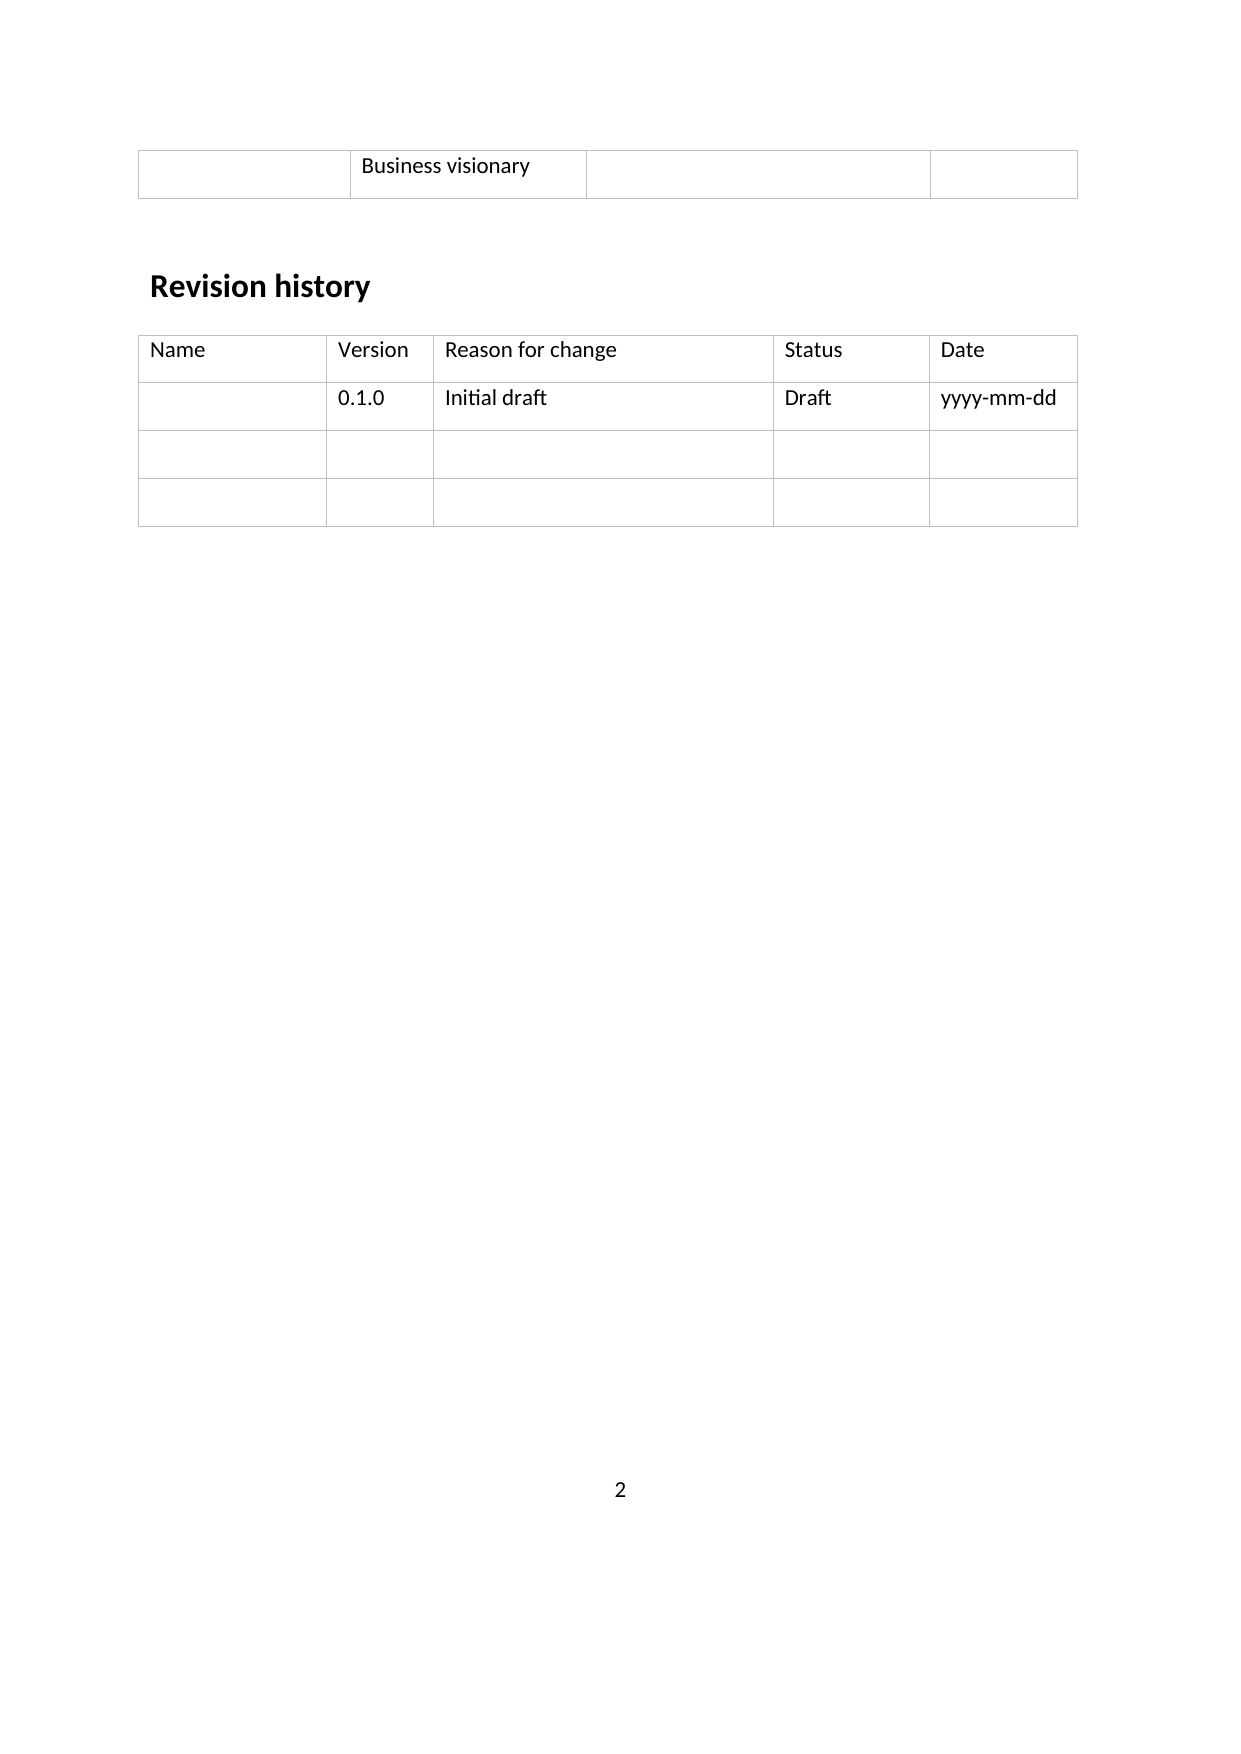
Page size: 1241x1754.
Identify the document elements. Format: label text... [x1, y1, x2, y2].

table_cell [587, 151, 930, 198]
table_cell [931, 151, 1077, 198]
table_cell [930, 431, 1077, 478]
table_cell [434, 479, 773, 526]
table_header Reason for change [434, 336, 773, 382]
table_cell [139, 431, 326, 478]
table_cell Business visionary [351, 151, 586, 198]
table_cell [434, 431, 773, 478]
table_cell [327, 431, 433, 478]
table_header Version [327, 336, 433, 382]
table_cell [139, 479, 326, 526]
table_header Status [774, 336, 929, 382]
table_cell [327, 479, 433, 526]
table_cell [139, 383, 326, 430]
table_header Name [139, 336, 326, 382]
table_cell [774, 431, 929, 478]
table_header Date [930, 336, 1077, 382]
subtitle Revision history [150, 266, 1090, 306]
table_cell [930, 479, 1077, 526]
table_cell Draft [774, 383, 929, 430]
table_cell yyyy-mm-dd [930, 383, 1077, 430]
table_cell Initial draft [434, 383, 773, 430]
table_cell 0.1.0 [327, 383, 433, 430]
table_cell [139, 151, 350, 198]
table_cell [774, 479, 929, 526]
